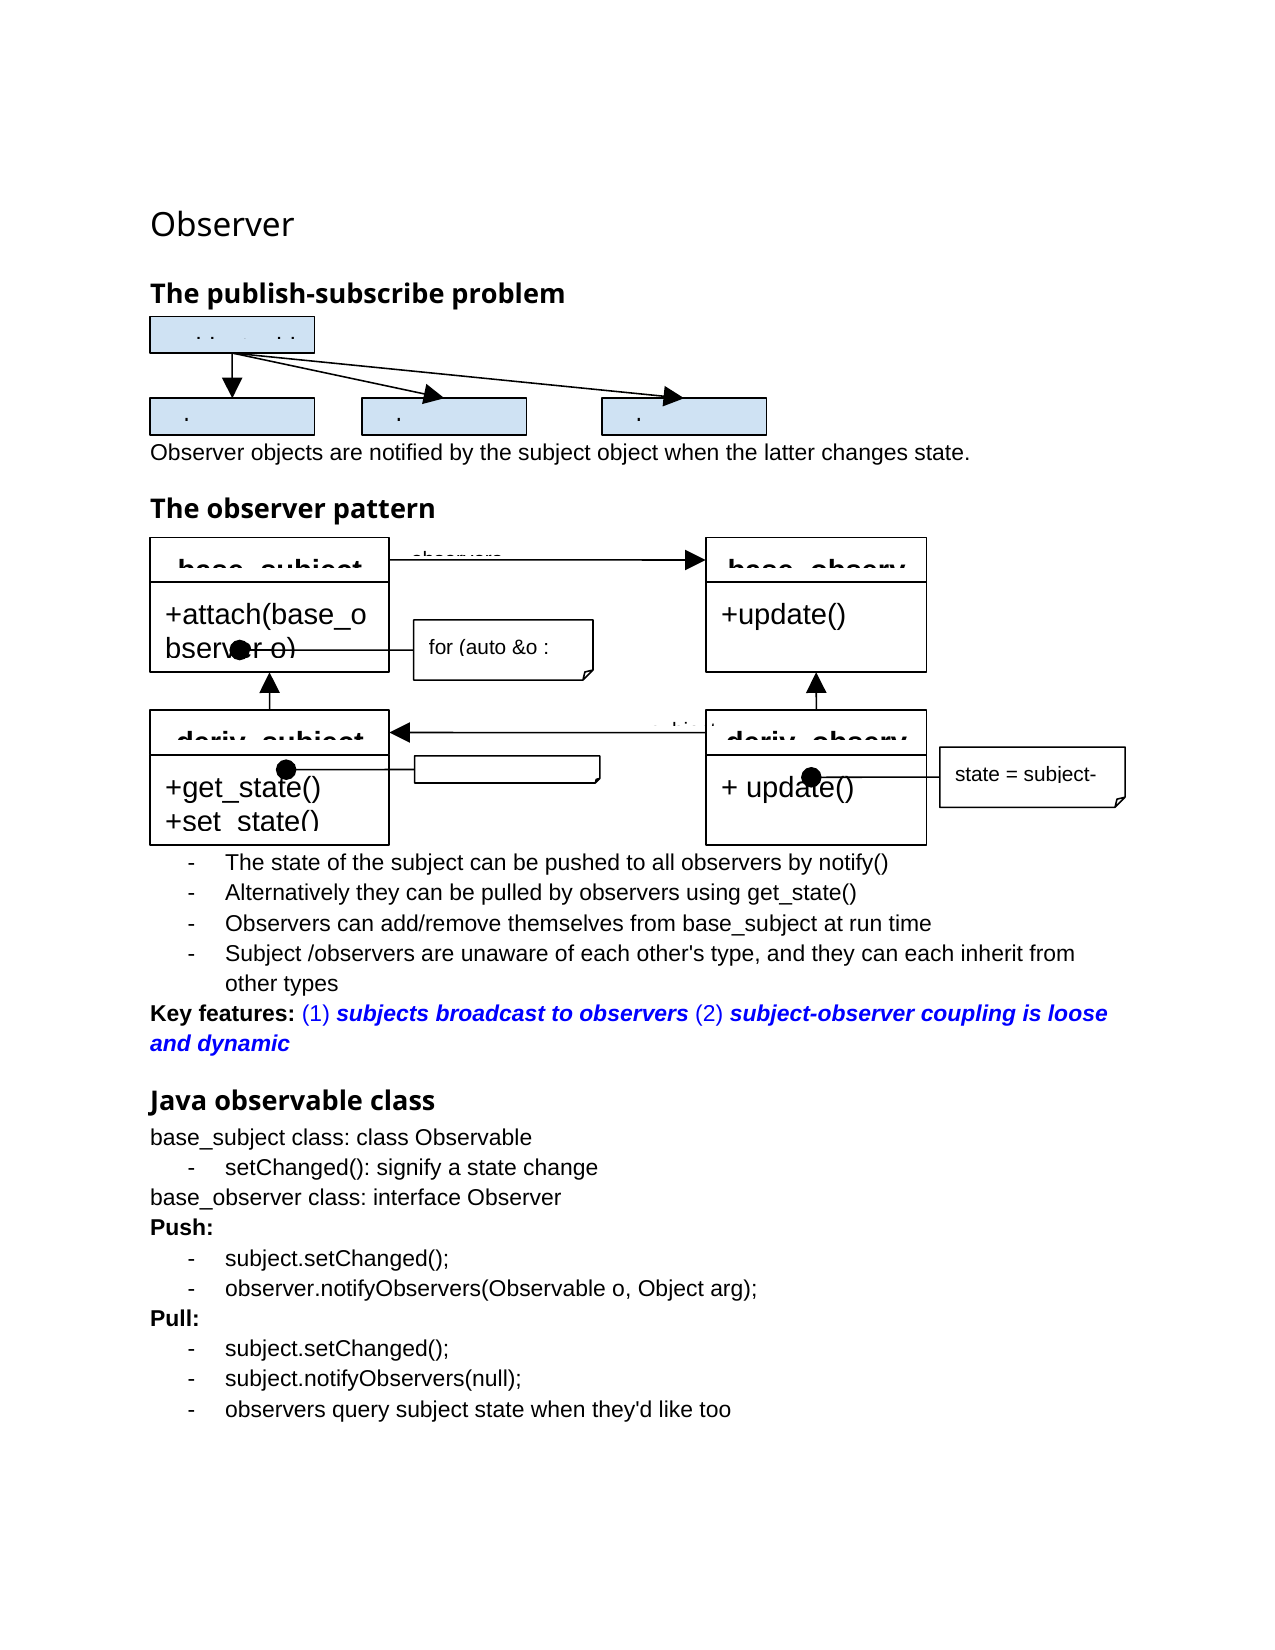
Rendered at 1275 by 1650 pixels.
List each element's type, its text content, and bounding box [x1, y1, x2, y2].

list The state of the subject can be pushed to all observers by notify() [187, 849, 1125, 875]
text Pull: [150, 1305, 1125, 1331]
subtitle The observer pattern [150, 490, 1125, 527]
text Key features: (1) subjects broadcast to observers (2) subject-observer coupling is loose and dynamic [150, 1000, 1125, 1057]
list setChanged(): signify a state change [187, 1154, 1125, 1180]
list Observers can add/remove themselves from base_subject at run time [187, 909, 1125, 936]
text Push: [150, 1214, 1125, 1241]
list observer.notifyObservers(Observable o, Object arg); [187, 1275, 1125, 1301]
list subject.notifyObservers(null); [187, 1365, 1125, 1392]
text base_observer class: interface Observer [150, 1184, 1125, 1211]
subtitle The publish-subscribe problem [150, 274, 1125, 311]
list subject.setChanged(); [187, 1244, 1125, 1271]
subtitle Observer [150, 201, 1125, 246]
list observers query subject state when they'd like too [187, 1396, 1125, 1422]
text Observer objects are notified by the subject object when the latter changes state. [150, 439, 1125, 465]
text base_subject class: class Observable [150, 1124, 1125, 1150]
subtitle Java observable class [150, 1081, 1125, 1118]
list Subject /observers are unaware of each other's type, and they can each inherit from other types [187, 940, 1125, 996]
list Alternatively they can be pulled by observers using get_state() [187, 879, 1125, 906]
list subject.setChanged(); [187, 1335, 1125, 1362]
